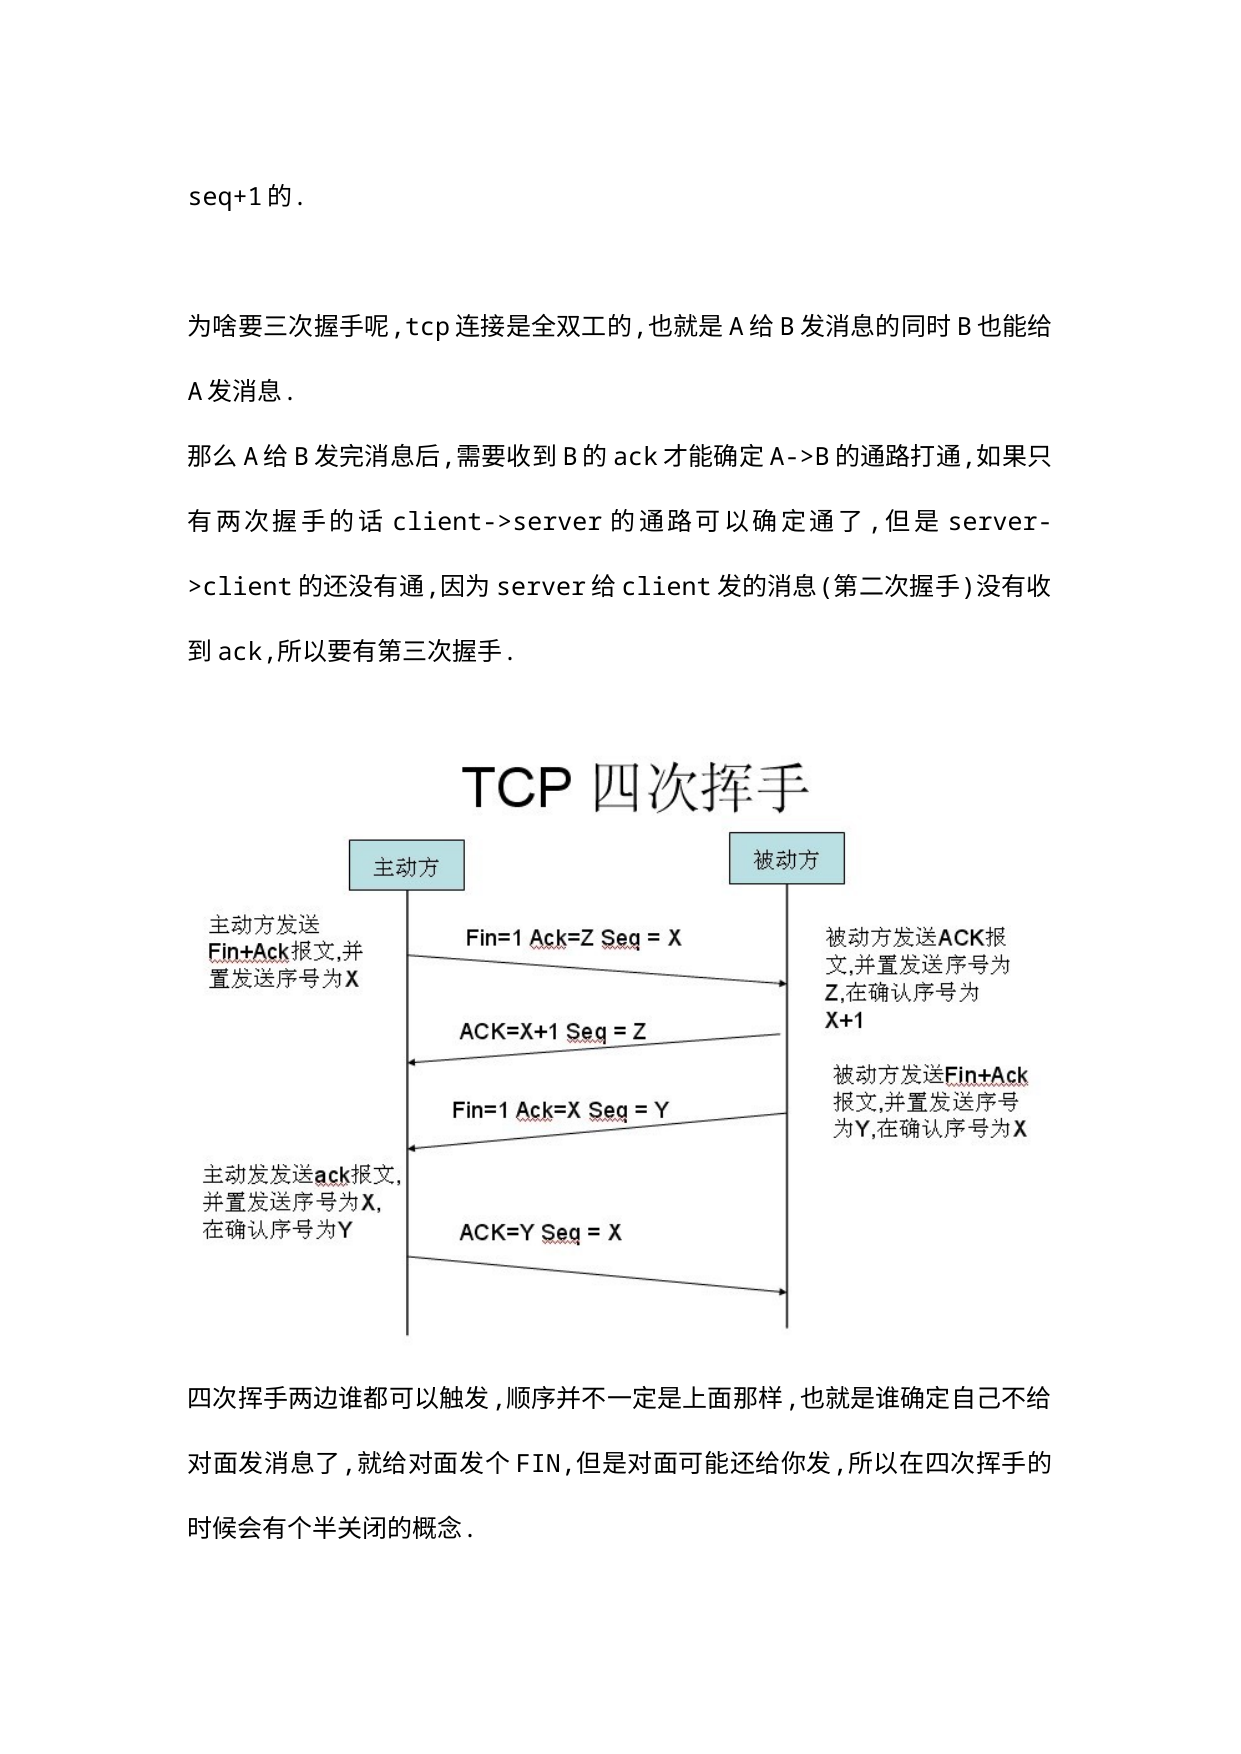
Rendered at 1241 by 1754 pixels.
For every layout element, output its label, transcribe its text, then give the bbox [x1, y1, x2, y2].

text 四次挥手两边谁都可以触发,顺序并不一定是上面那样,也就是谁确定自己不给对面发消息了,就给对面发个FIN,但是对面可能还给你发,所以在四次挥手的时候会有个半关闭的概念. [187, 1364, 1053, 1559]
text 那么A给B发完消息后,需要收到B的ack才能确定A->B的通路打通,如果只有两次握手的话client->server的通路可以确定通了,但是server->client的还没有通,因为server给client发的消息(第二次握手)没有收到ack,所以要有第三次握手. [187, 422, 1053, 682]
text 为啥要三次握手呢,tcp连接是全双工的,也就是A给B发消息的同时B也能给A发消息. [187, 292, 1053, 422]
picture [187, 747, 1052, 1349]
text seq小写的这个才是序列号,注意client和server都会维护自己的seq序列号的,client和server也都是会给对面回复ack(小写)的时候ack=对面seq+1的. [187, 162, 1053, 227]
